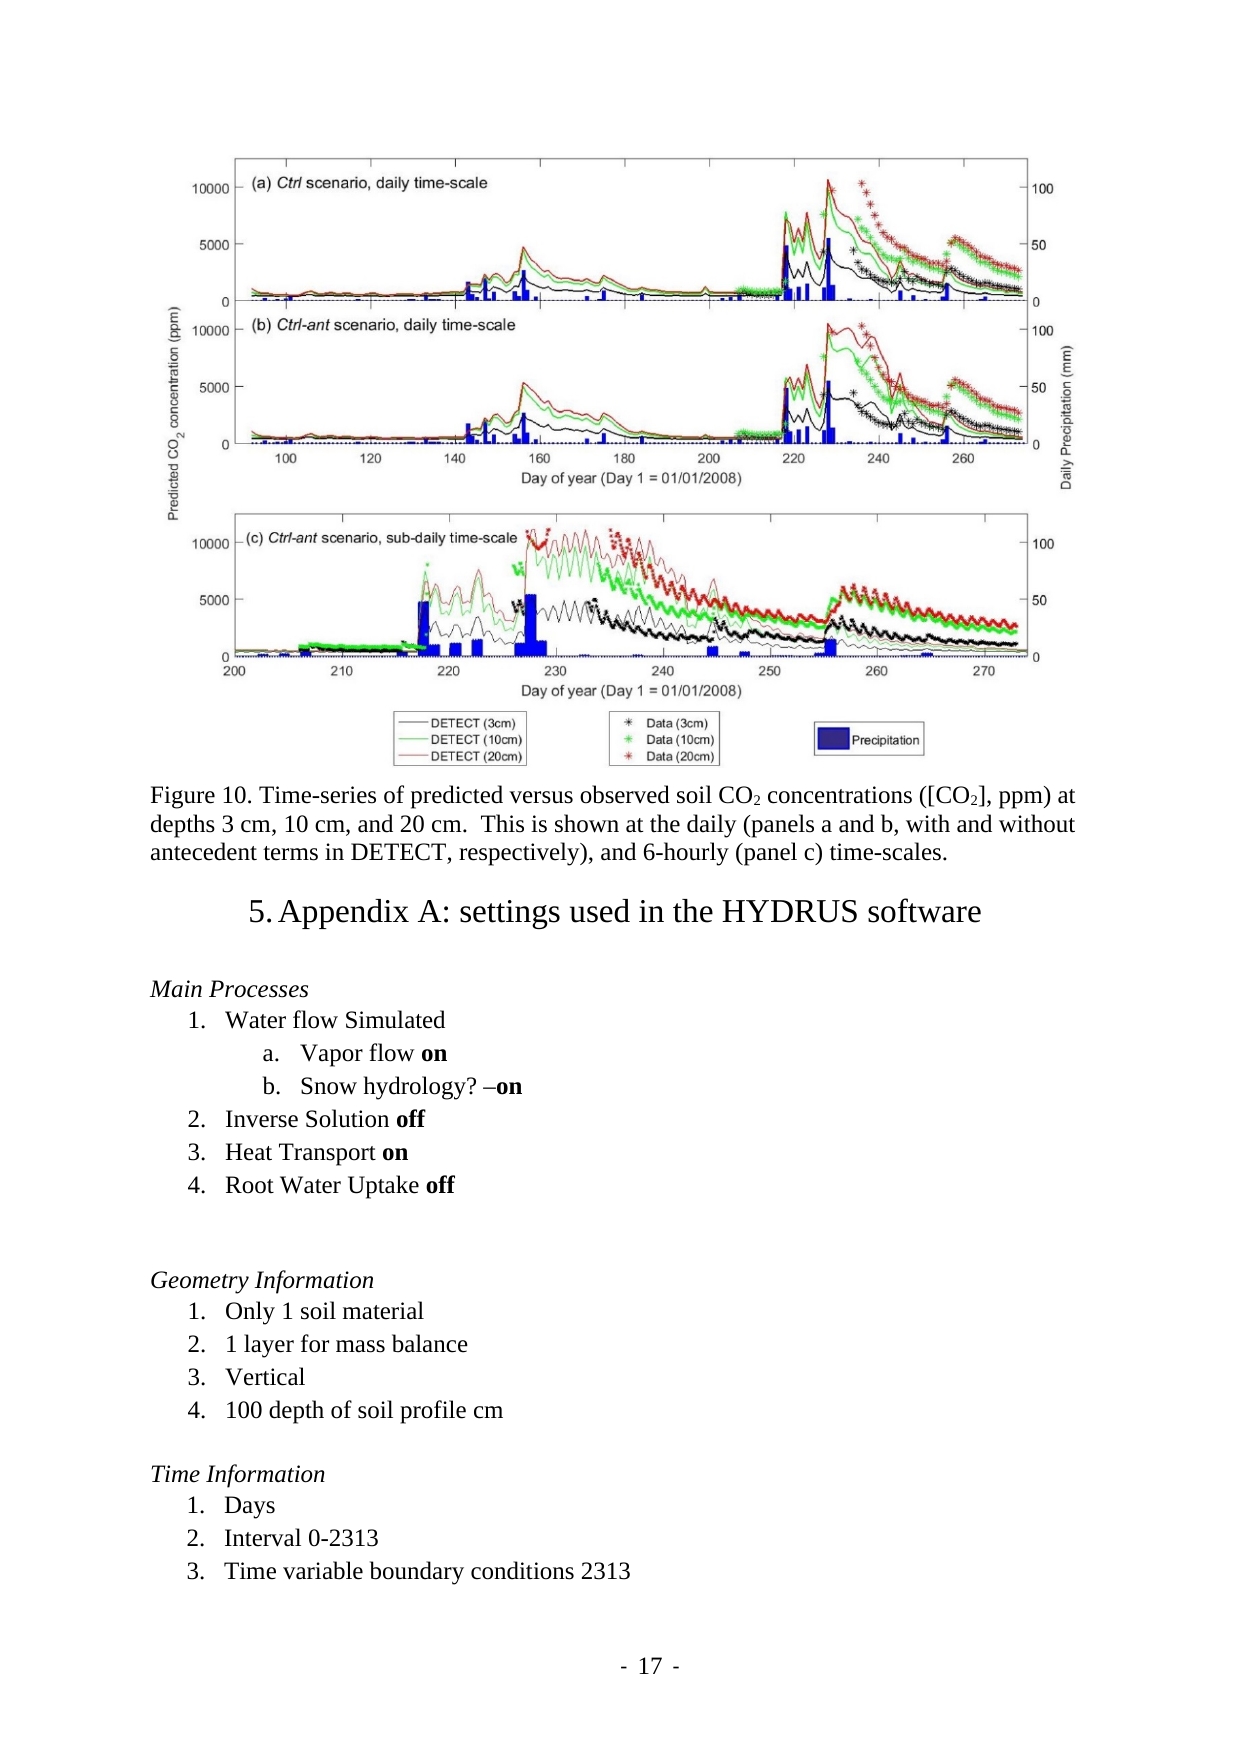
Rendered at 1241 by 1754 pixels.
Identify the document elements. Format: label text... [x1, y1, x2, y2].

list Time variable boundary conditions 2313 [186, 1556, 1090, 1585]
text Main Processes [150, 974, 1090, 1002]
list Snow hydrology? –on [262, 1071, 1090, 1099]
list Vertical [187, 1362, 1090, 1391]
picture [160, 150, 1080, 768]
list Days [186, 1490, 1090, 1519]
list Inverse Solution off [187, 1104, 1090, 1133]
list Only 1 soil material [187, 1296, 1090, 1325]
list Time Information [150, 1459, 1090, 1488]
text Figure 10. Time-series of predicted versus observed soil CO2 concentrations ([CO2], ppm) at depths 3 cm, 10 cm, and 20 cm. This is shown at the daily (panels a and b, with and without antecedent terms in DETECT, respectively), and 6-hourly (panel c) time-scales. [150, 780, 1090, 866]
list Interval 0-2313 [186, 1523, 1090, 1552]
list 100 depth of soil profile cm [187, 1395, 1090, 1424]
list Heat Transport on [187, 1137, 1090, 1166]
list Root Water Uptake off [187, 1170, 1090, 1199]
list Water flow Simulated [187, 1005, 1090, 1033]
list Appendix A: settings used in the HYDRUS software [135, 891, 1095, 929]
list 1 layer for mass balance [187, 1329, 1090, 1358]
list Vapor flow on [262, 1038, 1090, 1067]
list Geometry Information [150, 1265, 1090, 1294]
